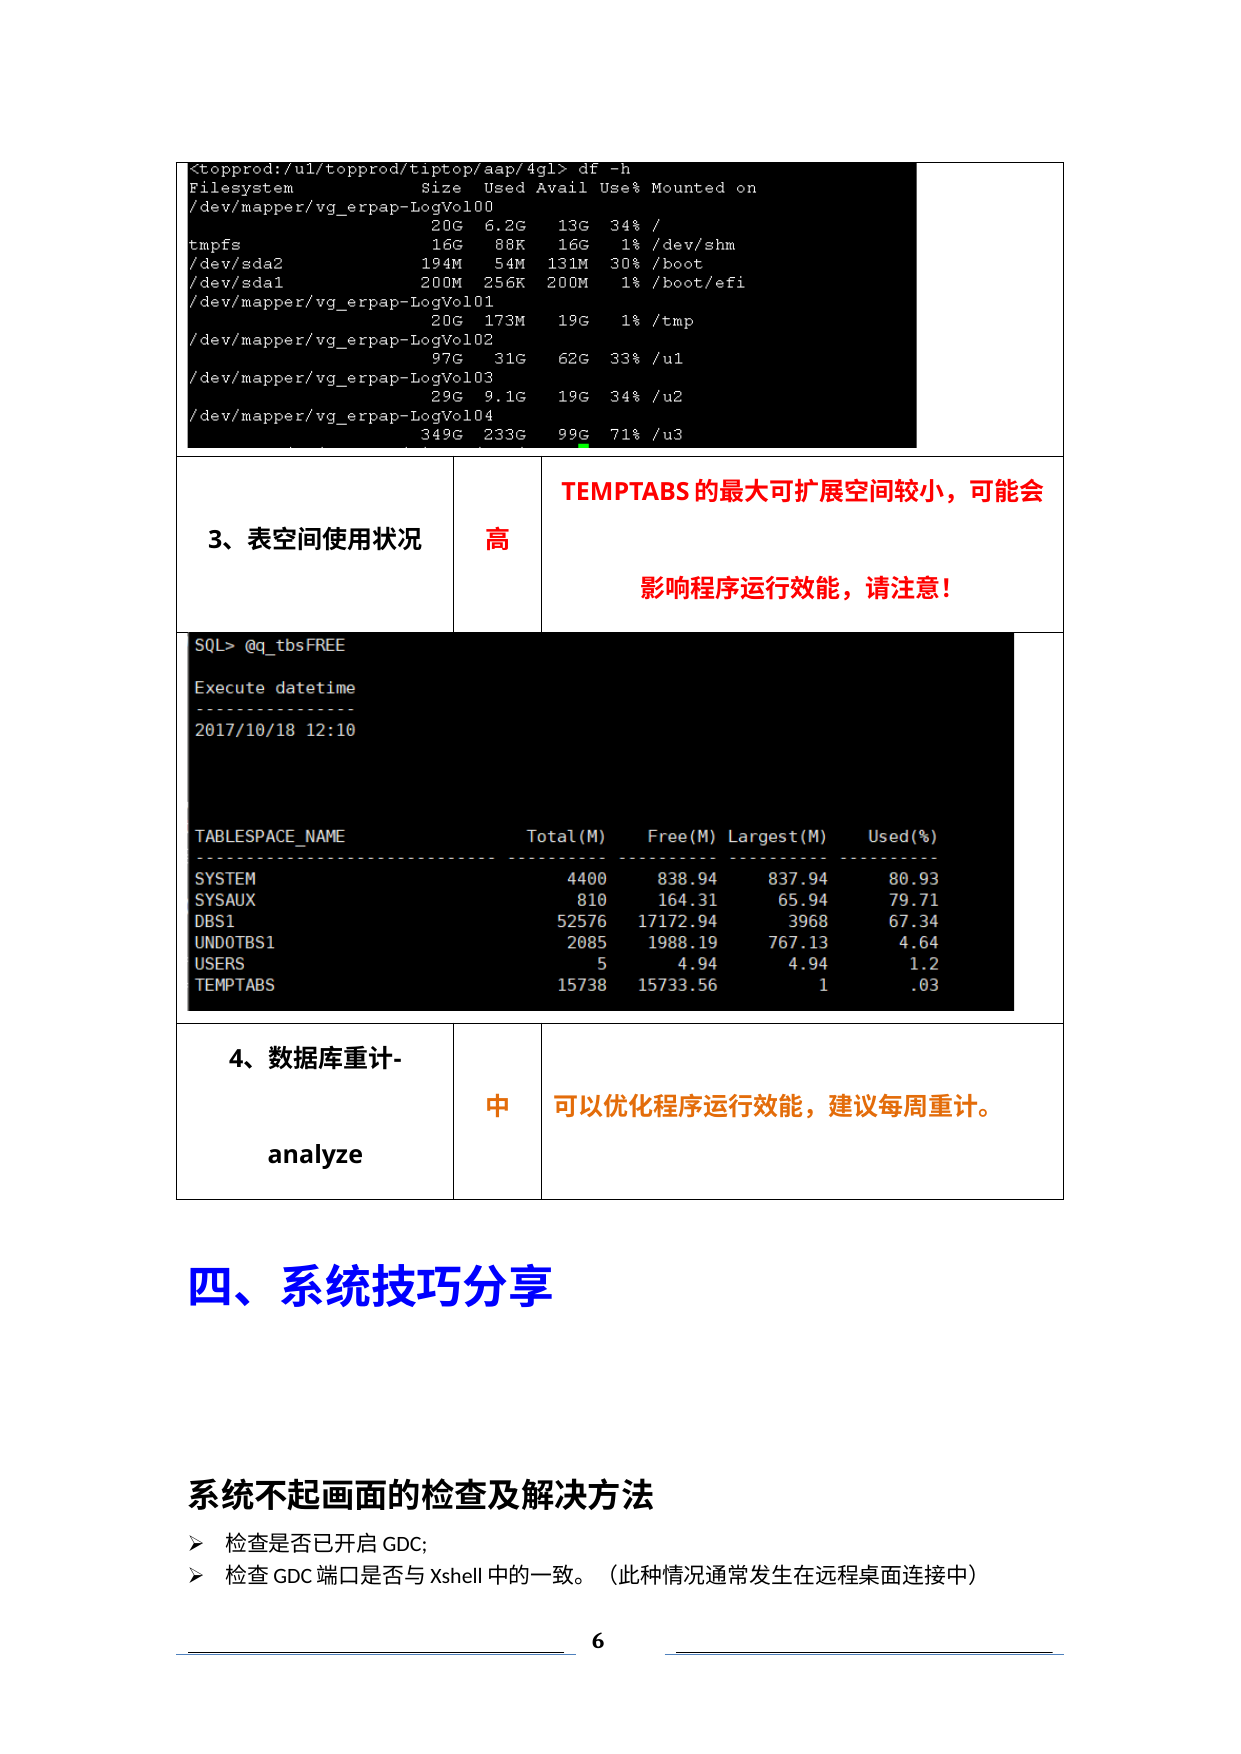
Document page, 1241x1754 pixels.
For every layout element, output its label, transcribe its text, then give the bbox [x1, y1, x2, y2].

picture [187, 632, 1015, 1011]
list 检查是否已开启GDC; [187, 1526, 1053, 1558]
table_cell 可以优化程序运行效能，建议每周重计。 [542, 1024, 1063, 1199]
table_cell 中 [454, 1024, 541, 1199]
table_cell 高 [454, 457, 541, 632]
text 系统不起画面的检查及解决方法 [187, 1461, 1053, 1526]
table_cell [177, 163, 1063, 456]
picture [187, 163, 917, 448]
table_cell [177, 633, 1063, 1023]
table_cell 3、表空间使用状况 [177, 457, 453, 632]
list 检查GDC端口是否与Xshell中的一致。（此种情况通常发生在远程桌面连接中） [187, 1558, 1053, 1591]
table_cell TEMPTABS的最大可扩展空间较小，可能会影响程序运行效能，请注意！ [542, 457, 1063, 632]
table_cell 4、数据库重计-analyze [177, 1024, 453, 1199]
